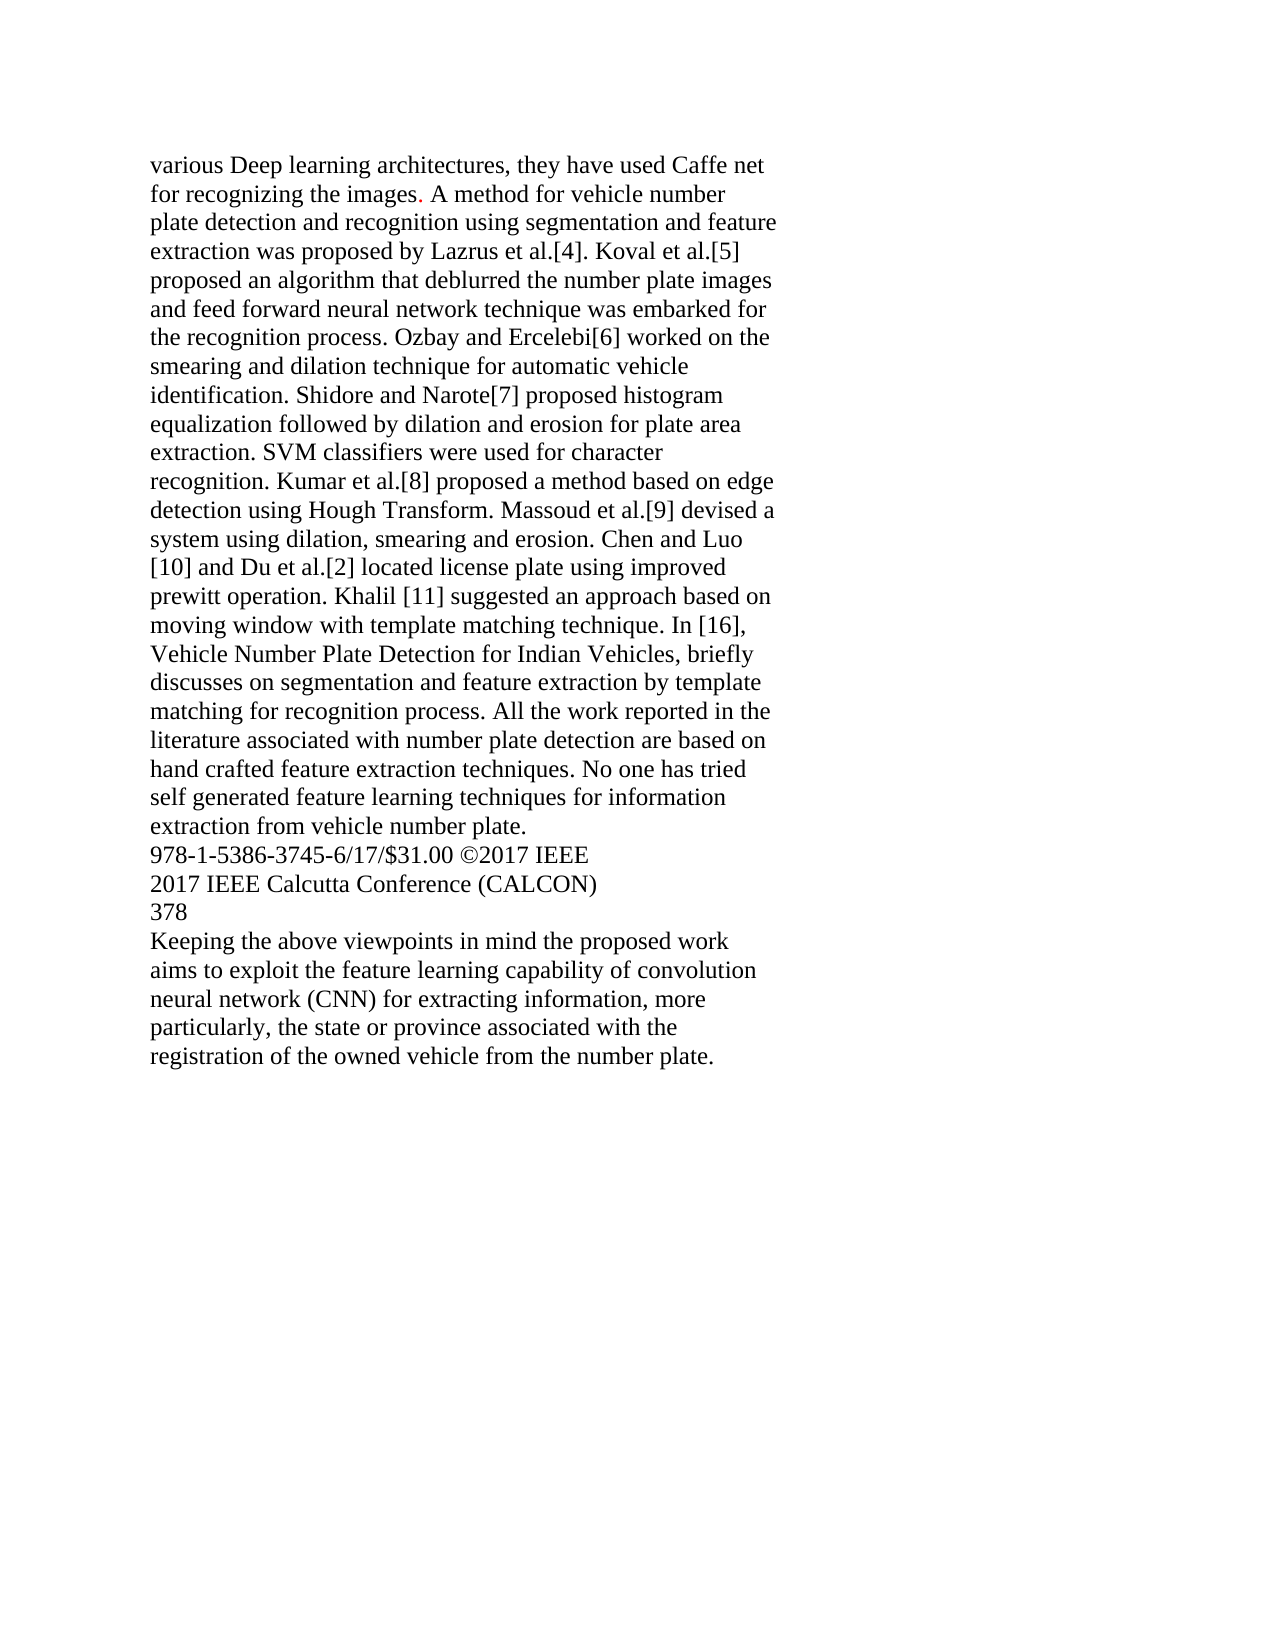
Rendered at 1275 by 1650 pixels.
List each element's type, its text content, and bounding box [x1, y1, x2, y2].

text Keeping the above viewpoints in mind the proposed work [150, 926, 1125, 955]
text particularly, the state or province associated with the [150, 1012, 1125, 1041]
text self generated feature learning techniques for information [150, 782, 1125, 811]
text proposed an algorithm that deblurred the number plate images [150, 265, 1125, 294]
text discusses on segmentation and feature extraction by template [150, 667, 1125, 696]
text neural network (CNN) for extracting information, more [150, 984, 1125, 1012]
text various Deep learning architectures, they have used Caffe net [150, 150, 1125, 179]
text detection using Hough Transform. Massoud et al.[9] devised a [150, 495, 1125, 524]
text moving window with template matching technique. In [16], [150, 610, 1125, 639]
text hand crafted feature extraction techniques. No one has tried [150, 754, 1125, 782]
text equalization followed by dilation and erosion for plate area [150, 409, 1125, 437]
text system using dilation, smearing and erosion. Chen and Luo [150, 524, 1125, 552]
text 2017 IEEE Calcutta Conference (CALCON) [150, 869, 1125, 897]
text matching for recognition process. All the work reported in the [150, 696, 1125, 725]
text plate detection and recognition using segmentation and feature [150, 207, 1125, 236]
text 378 [150, 897, 1125, 926]
text prewitt operation. Khalil [11] suggested an approach based on [150, 581, 1125, 610]
text and feed forward neural network technique was embarked for [150, 294, 1125, 322]
text aims to exploit the feature learning capability of convolution [150, 955, 1125, 984]
text for recognizing the images. A method for vehicle number [150, 179, 1125, 207]
text smearing and dilation technique for automatic vehicle [150, 351, 1125, 380]
text registration of the owned vehicle from the number plate. [150, 1041, 1125, 1070]
text identification. Shidore and Narote[7] proposed histogram [150, 380, 1125, 409]
text Vehicle Number Plate Detection for Indian Vehicles, briefly [150, 639, 1125, 667]
text the recognition process. Ozbay and Ercelebi[6] worked on the [150, 322, 1125, 351]
text extraction was proposed by Lazrus et al.[4]. Koval et al.[5] [150, 236, 1125, 265]
text extraction. SVM classifiers were used for character [150, 437, 1125, 466]
text extraction from vehicle number plate. [150, 811, 1125, 840]
text literature associated with number plate detection are based on [150, 725, 1125, 754]
text [10] and Du et al.[2] located license plate using improved [150, 552, 1125, 581]
text recognition. Kumar et al.[8] proposed a method based on edge [150, 466, 1125, 495]
text 978-1-5386-3745-6/17/$31.00 ©2017 IEEE [150, 840, 1125, 869]
